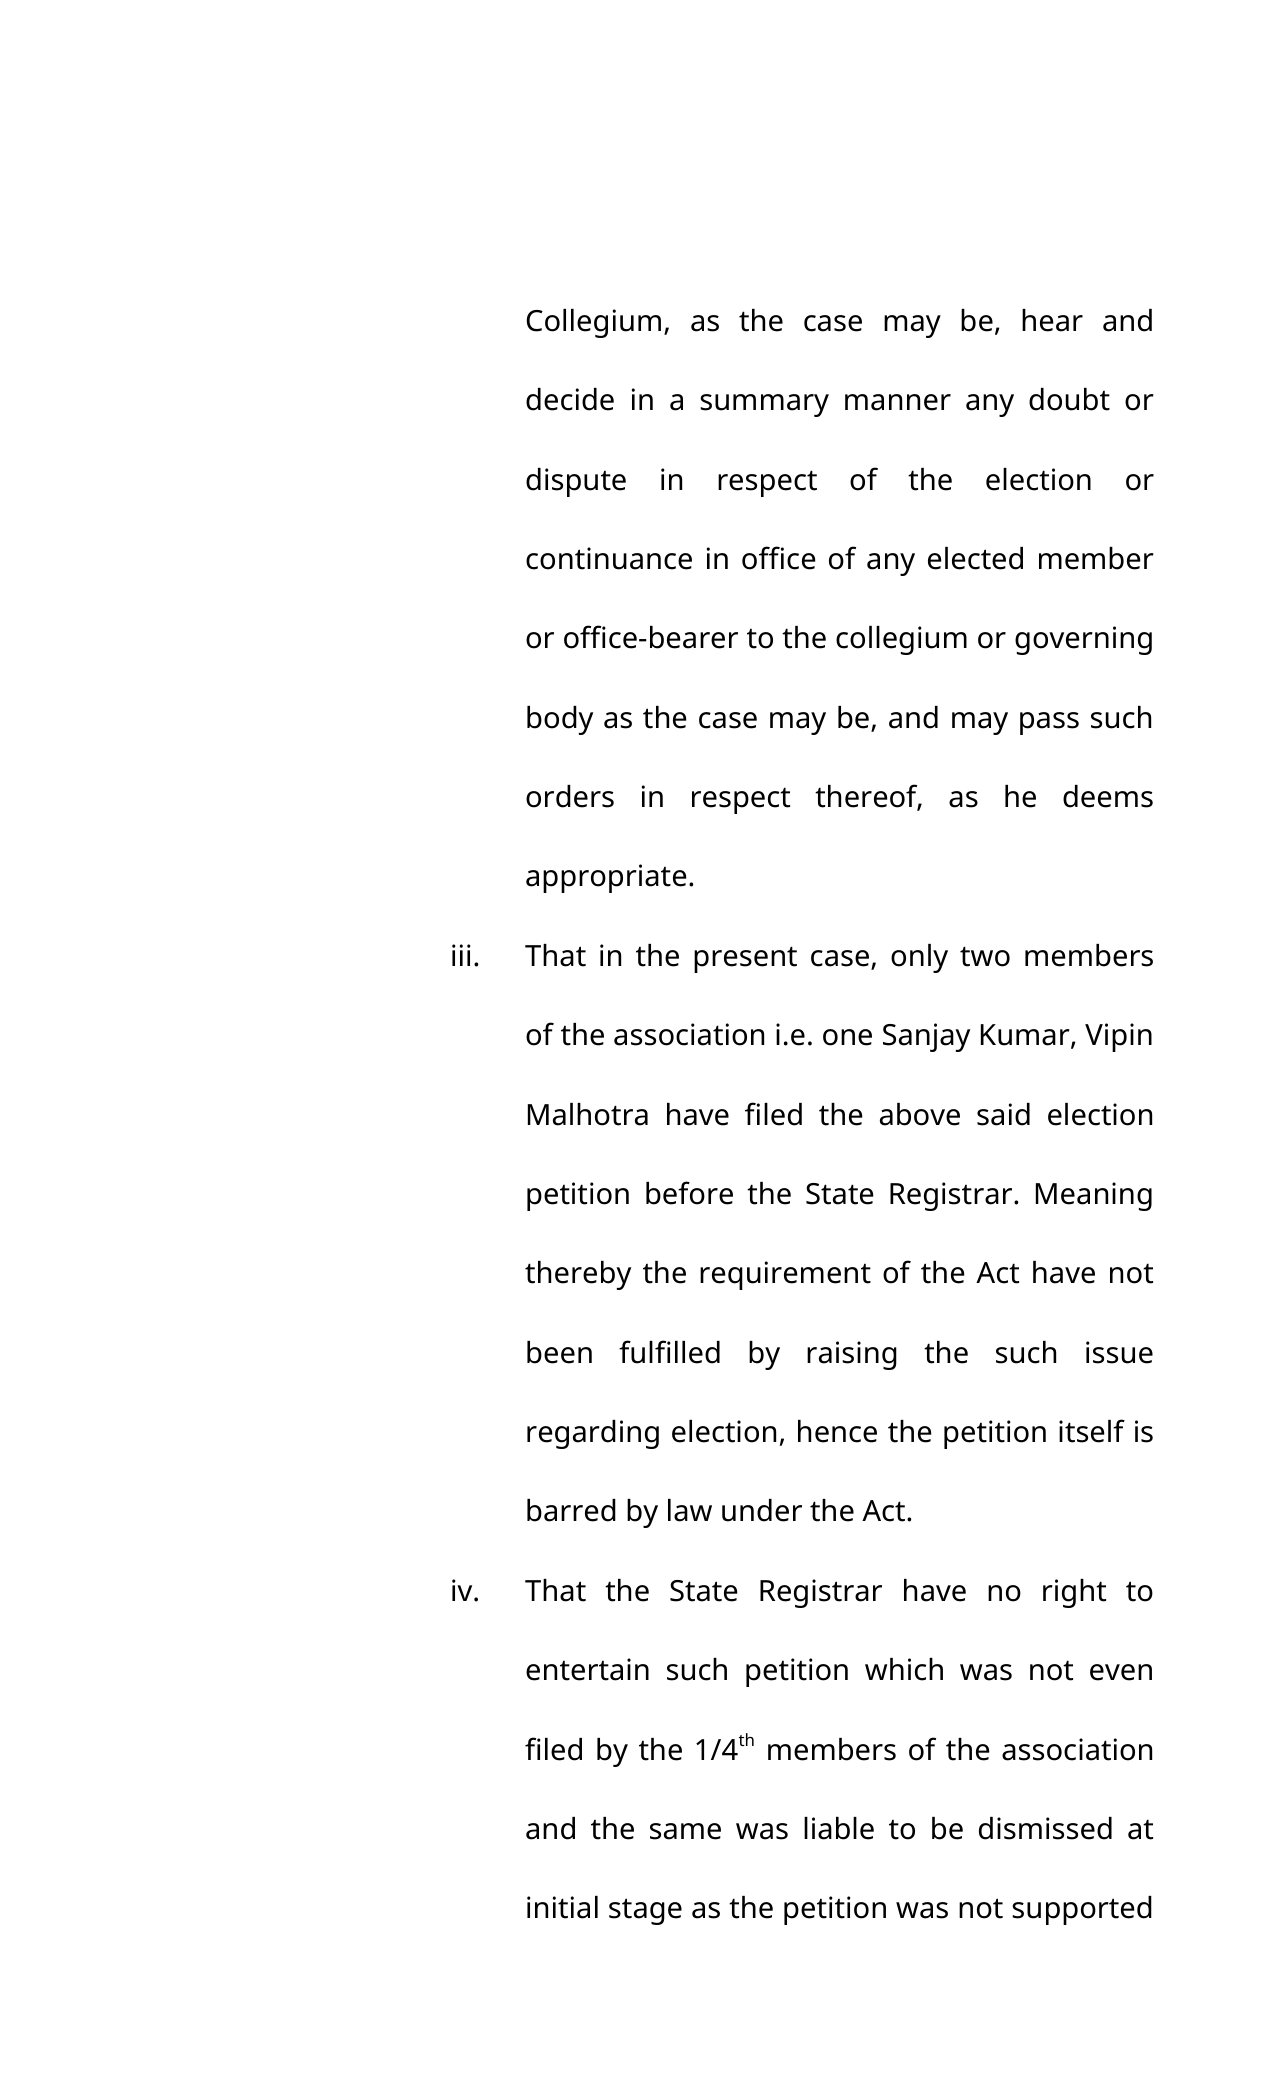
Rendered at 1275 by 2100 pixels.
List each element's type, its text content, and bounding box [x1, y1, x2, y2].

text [525, 300, 1155, 895]
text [450, 1570, 1155, 1927]
text iii. That in the present case, only two members of the association i.e. one Sanjay Kumar, Vipin Malhotra have filed the above said election petition before the State Registrar. Meaning thereby the requirement of the Act have not been fulfilled by raising the such issue regarding election, hence the petition itself is barred by law under the Act. [450, 935, 1155, 1530]
